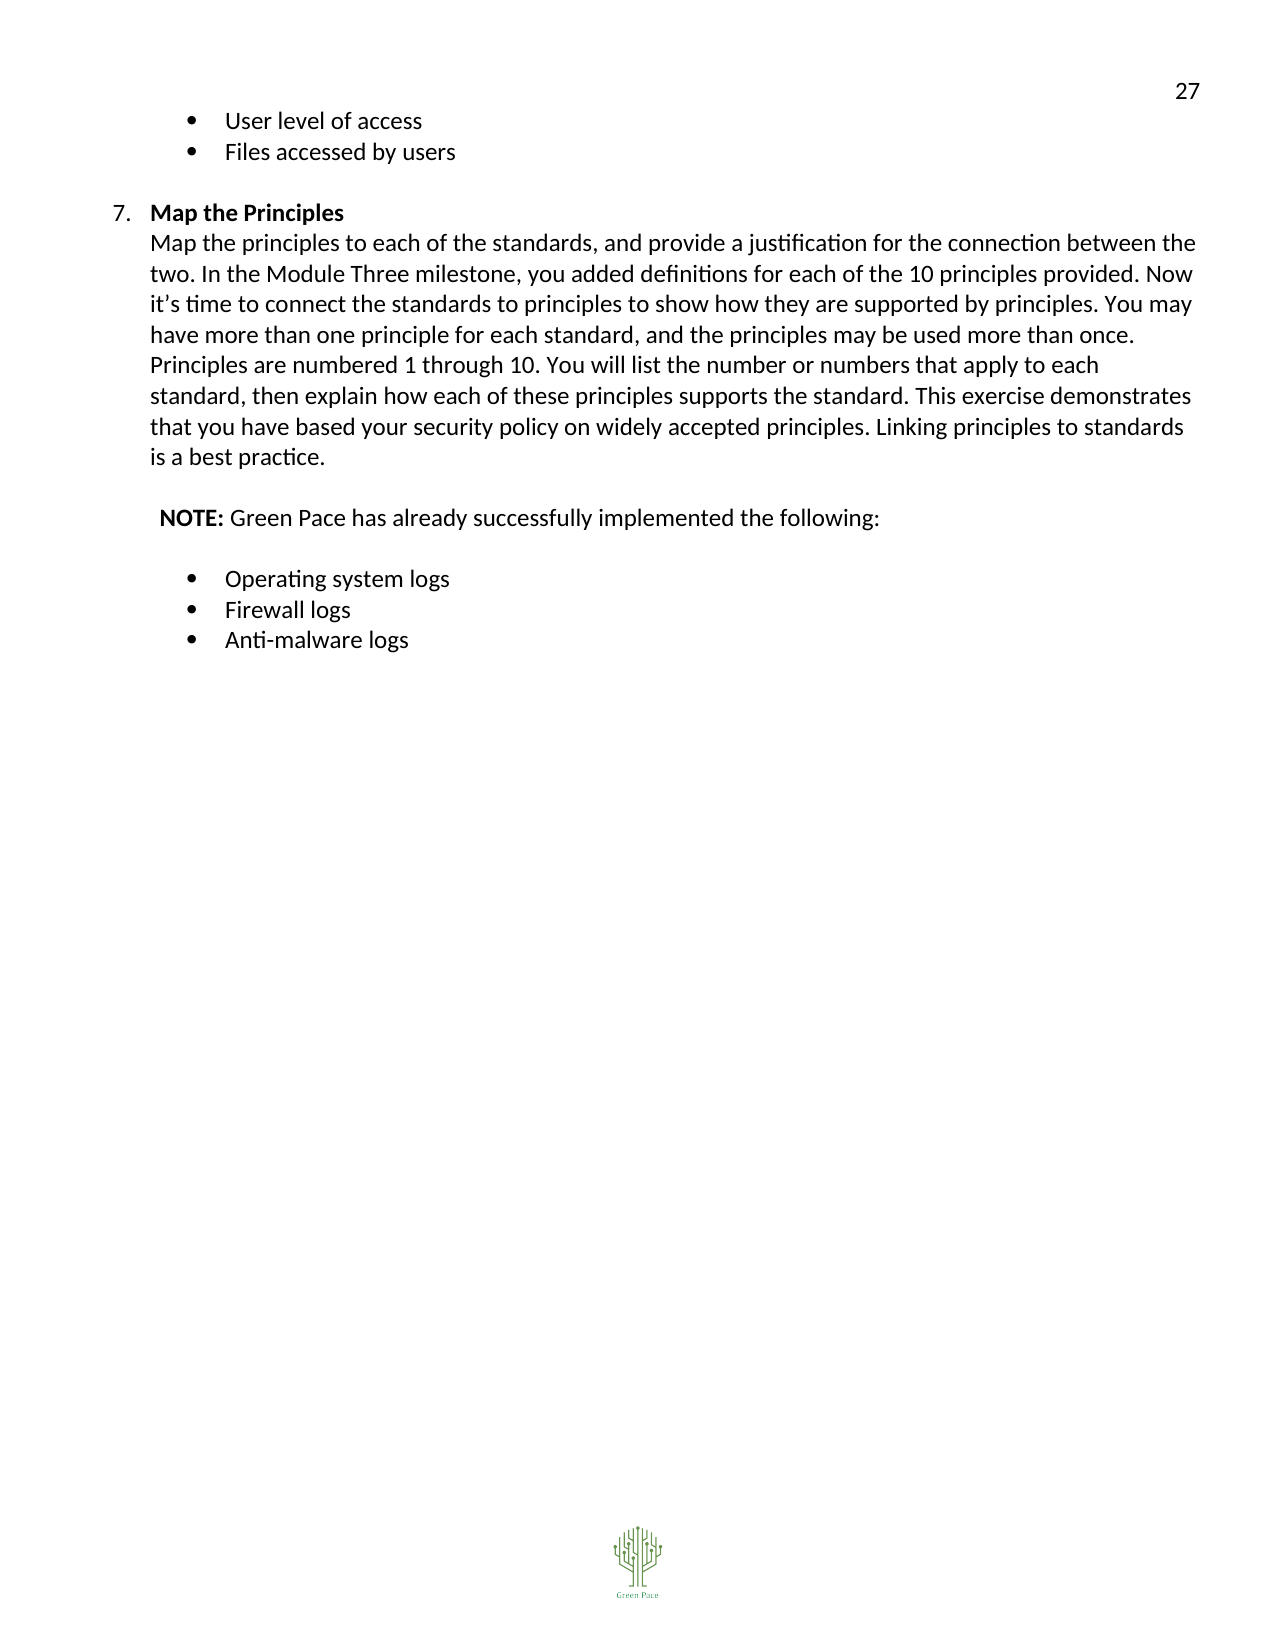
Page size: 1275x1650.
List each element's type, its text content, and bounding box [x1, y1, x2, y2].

text NOTE: Green Pace has already successfully implemented the following: [159, 502, 1200, 533]
list Firewall logs [187, 594, 1200, 624]
list User level of access [187, 106, 1200, 136]
list Anti-malware logs [187, 624, 1200, 655]
picture [605, 1521, 670, 1606]
list Files accessed by users [187, 136, 1200, 167]
subtitle Map the Principles [112, 197, 1200, 228]
list Operating system logs [187, 563, 1200, 594]
text Map the principles to each of the standards, and provide a justification for the connection between the two. In the Module Three milestone, you added definitions for each of the 10 principles provided. Now it’s time to connect the standards to principles to show how they are supported by principles. You may have more than one principle for each standard, and the principles may be used more than once. Principles are numbered 1 through 10. You will list the number or numbers that apply to each standard, then explain how each of these principles supports the standard. This exercise demonstrates that you have based your security policy on widely accepted principles. Linking principles to standards is a best practice. [150, 228, 1200, 472]
